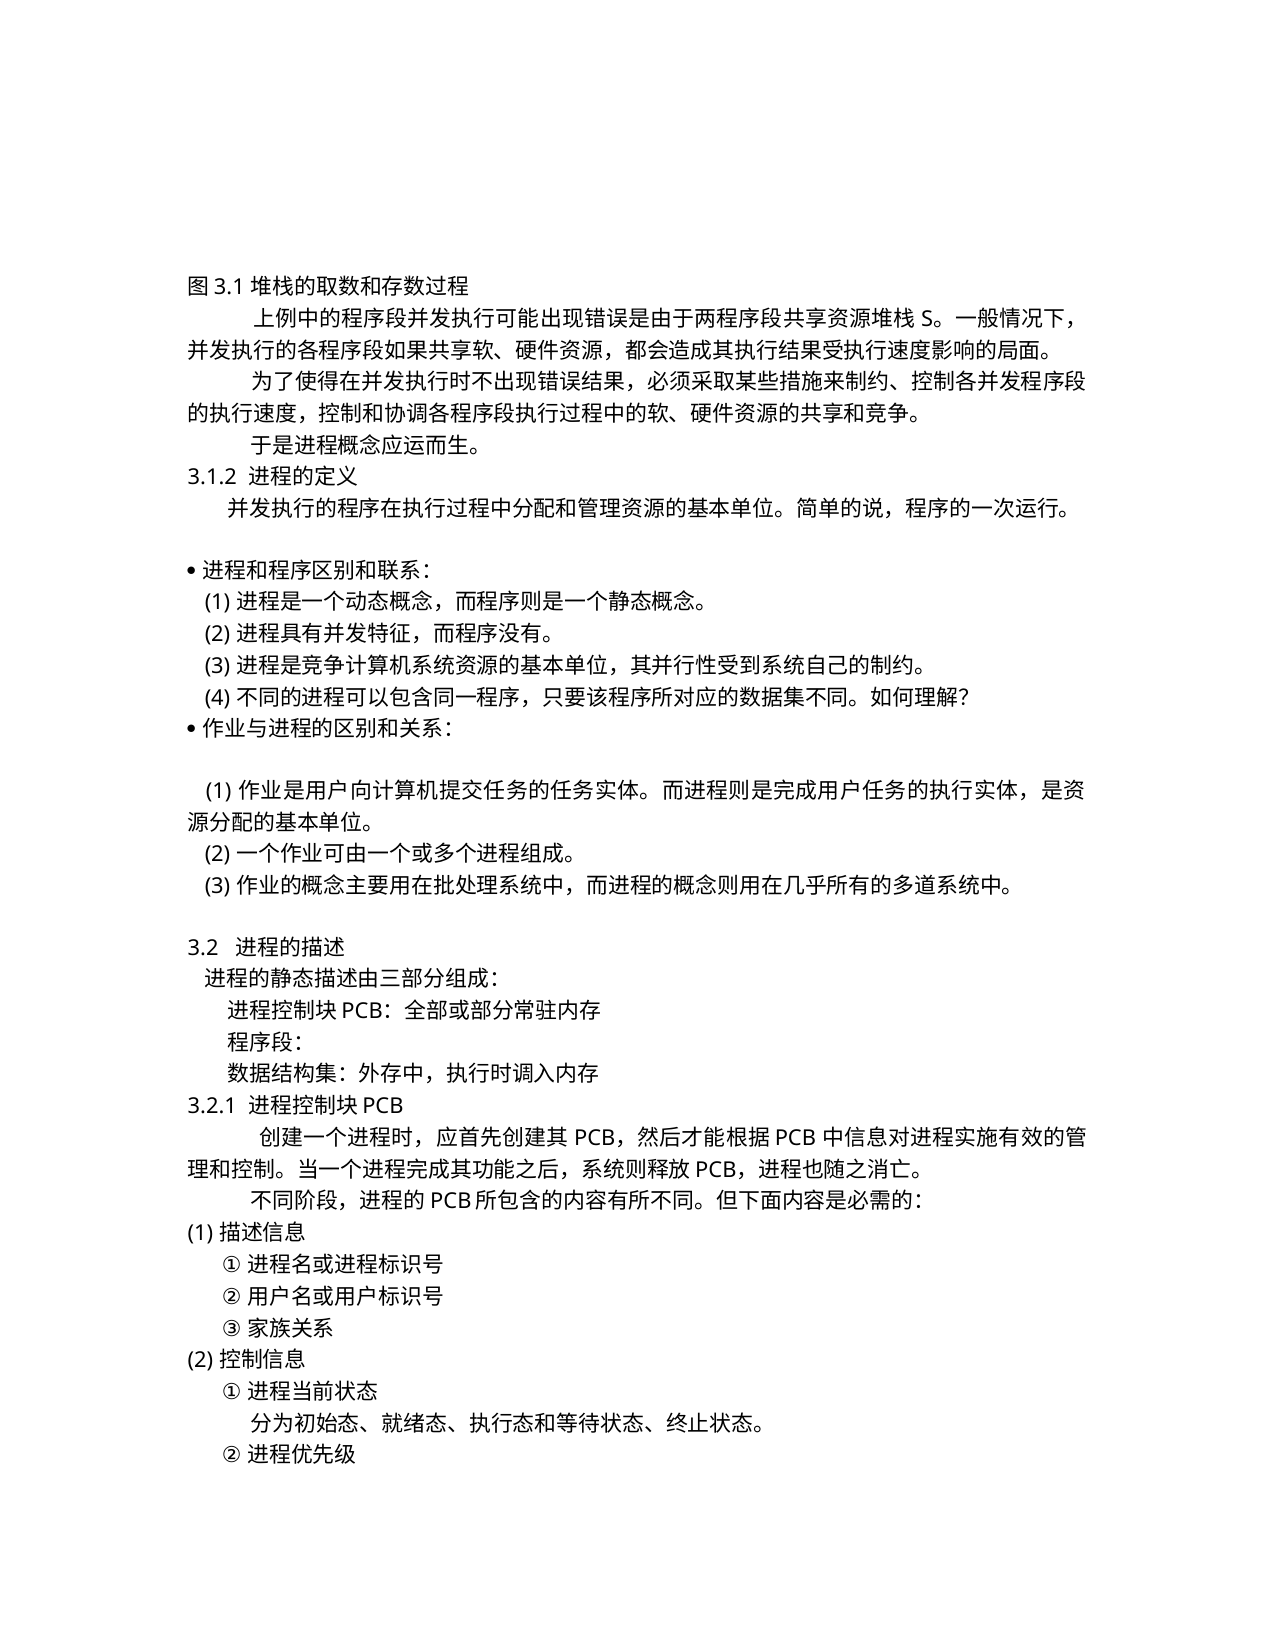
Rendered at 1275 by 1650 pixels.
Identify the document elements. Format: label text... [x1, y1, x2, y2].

text ② 用户名或用户标识号 [187, 1279, 1087, 1311]
text 上例中的程序段并发执行可能出现错误是由于两程序段共享资源堆栈S。一般情况下，并发执行的各程序段如果共享软、硬件资源，都会造成其执行结果受执行速度影响的局面。 [187, 301, 1087, 364]
text 为了使得在并发执行时不出现错误结果，必须采取某些措施来制约、控制各并发程序段的执行速度，控制和协调各程序段执行过程中的软、硬件资源的共享和竞争。 [187, 364, 1087, 428]
text 分为初始态、就绪态、执行态和等待状态、终止状态。 [187, 1406, 1087, 1437]
text ① 进程名或进程标识号 [187, 1247, 1087, 1279]
text 3.2.1 进程控制块PCB [187, 1088, 1087, 1120]
text 数据结构集：外存中，执行时调入内存 [187, 1056, 1087, 1088]
text (1) 描述信息 [187, 1215, 1087, 1247]
text 进程的静态描述由三部分组成： [187, 961, 1087, 993]
text (2) 控制信息 [187, 1342, 1087, 1374]
text (1) 进程是一个动态概念，而程序则是一个静态概念。 [187, 584, 1087, 616]
text 不同阶段，进程的 PCB所包含的内容有所不同。但下面内容是必需的： [187, 1183, 1087, 1215]
text 3.2 进程的描述 [187, 929, 1087, 961]
text 于是进程概念应运而生。 [187, 428, 1087, 459]
text 进程和程序区别和联系： [187, 553, 1087, 584]
text (4) 不同的进程可以包含同一程序，只要该程序所对应的数据集不同。如何理解？ [187, 679, 1087, 711]
text 并发执行的程序在执行过程中分配和管理资源的基本单位。简单的说，程序的一次运行。 [187, 491, 1087, 523]
text ② 进程优先级 [187, 1437, 1087, 1469]
text (2) 一个作业可由一个或多个进程组成。 [187, 836, 1087, 868]
text (1) 作业是用户向计算机提交任务的任务实体。而进程则是完成用户任务的执行实体，是资源分配的基本单位。 [187, 773, 1087, 836]
text (3) 进程是竞争计算机系统资源的基本单位，其并行性受到系统自己的制约。 [187, 648, 1087, 679]
text 作业与进程的区别和关系： [187, 711, 1087, 743]
text ① 进程当前状态 [187, 1374, 1087, 1406]
text 程序段： [187, 1025, 1087, 1056]
text 创建一个进程时，应首先创建其 PCB，然后才能根据PCB 中信息对进程实施有效的管理和控制。当一个进程完成其功能之后，系统则释放PCB，进程也随之消亡。 [187, 1120, 1087, 1183]
text 进程控制块PCB：全部或部分常驻内存 [187, 993, 1087, 1025]
text 图3.1 堆栈的取数和存数过程 [187, 269, 1087, 301]
text (3) 作业的概念主要用在批处理系统中，而进程的概念则用在几乎所有的多道系统中。 [187, 868, 1087, 900]
text 3.1.2 进程的定义 [187, 459, 1087, 491]
text (2) 进程具有并发特征，而程序没有。 [187, 616, 1087, 648]
text ③ 家族关系 [187, 1311, 1087, 1342]
